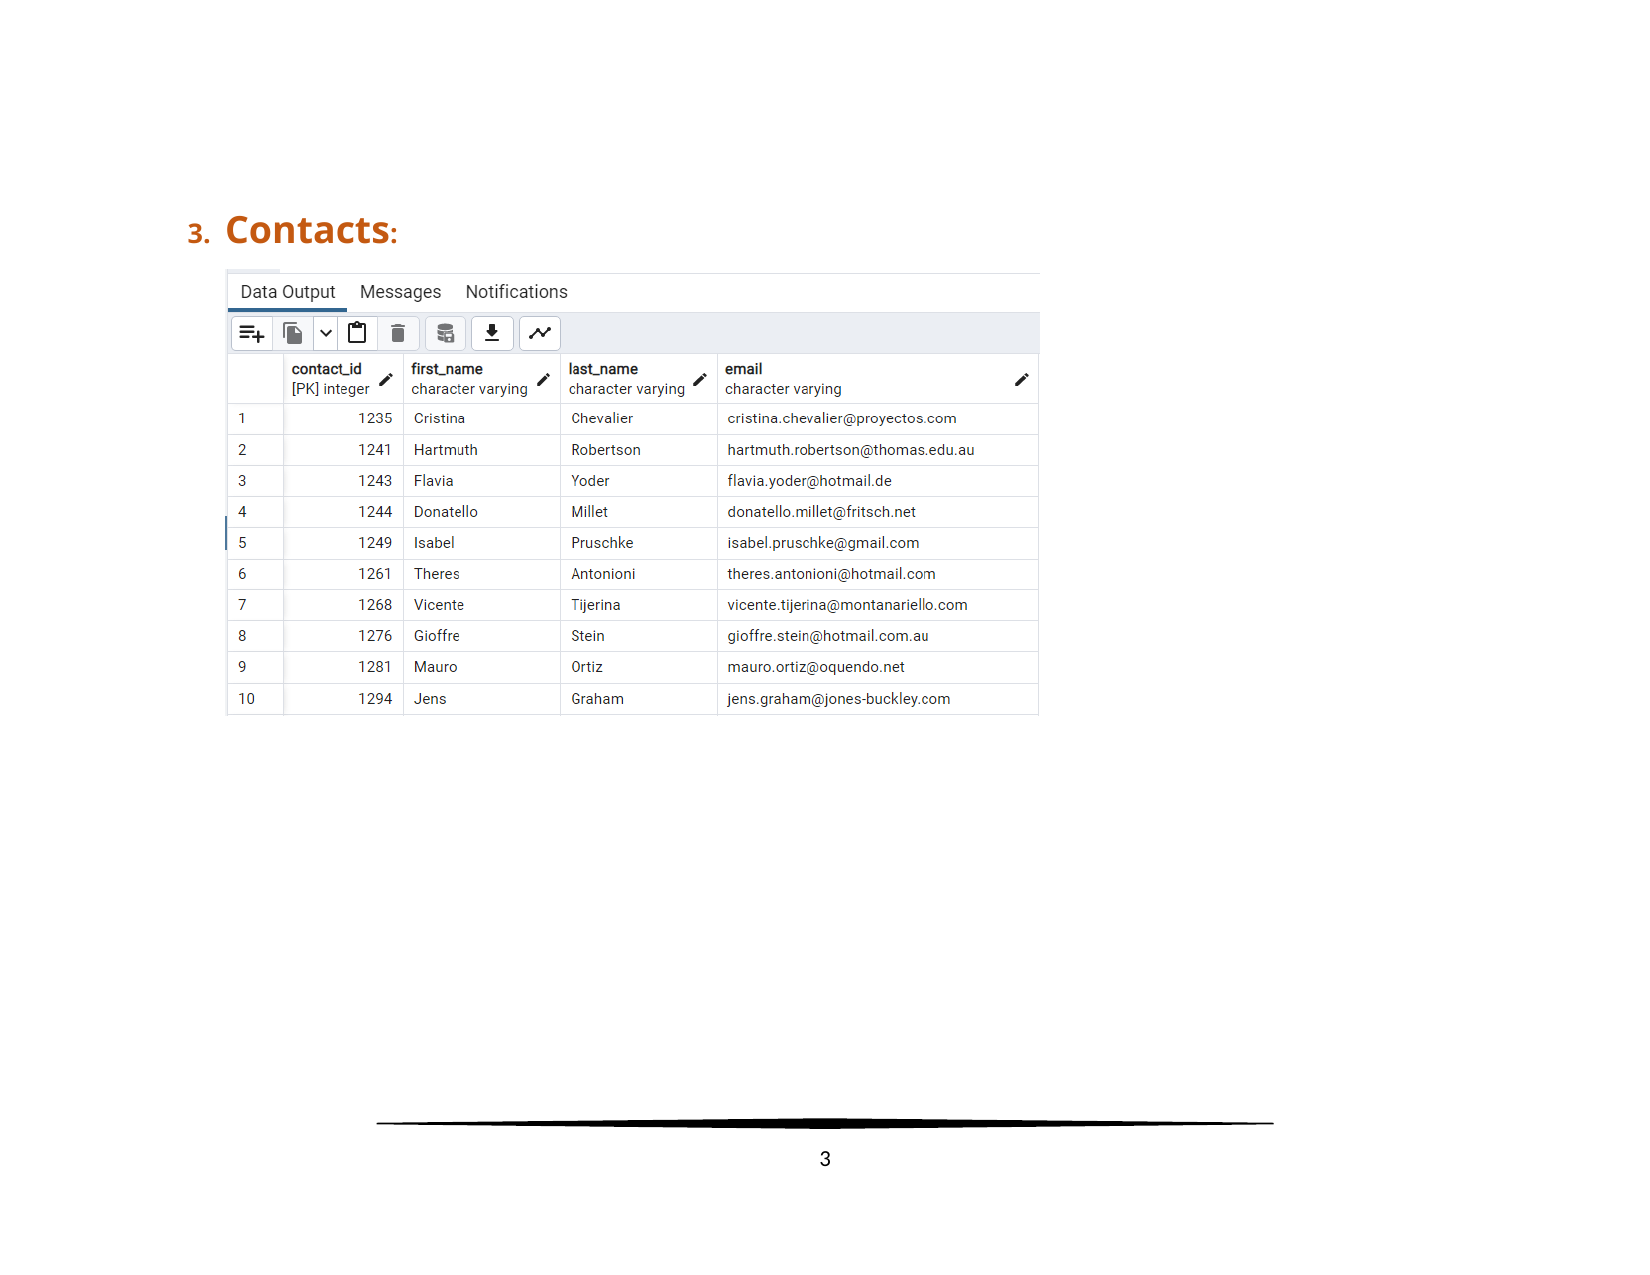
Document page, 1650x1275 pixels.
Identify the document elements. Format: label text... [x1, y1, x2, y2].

list Contacts: [187, 203, 1500, 254]
picture [225, 269, 1040, 716]
